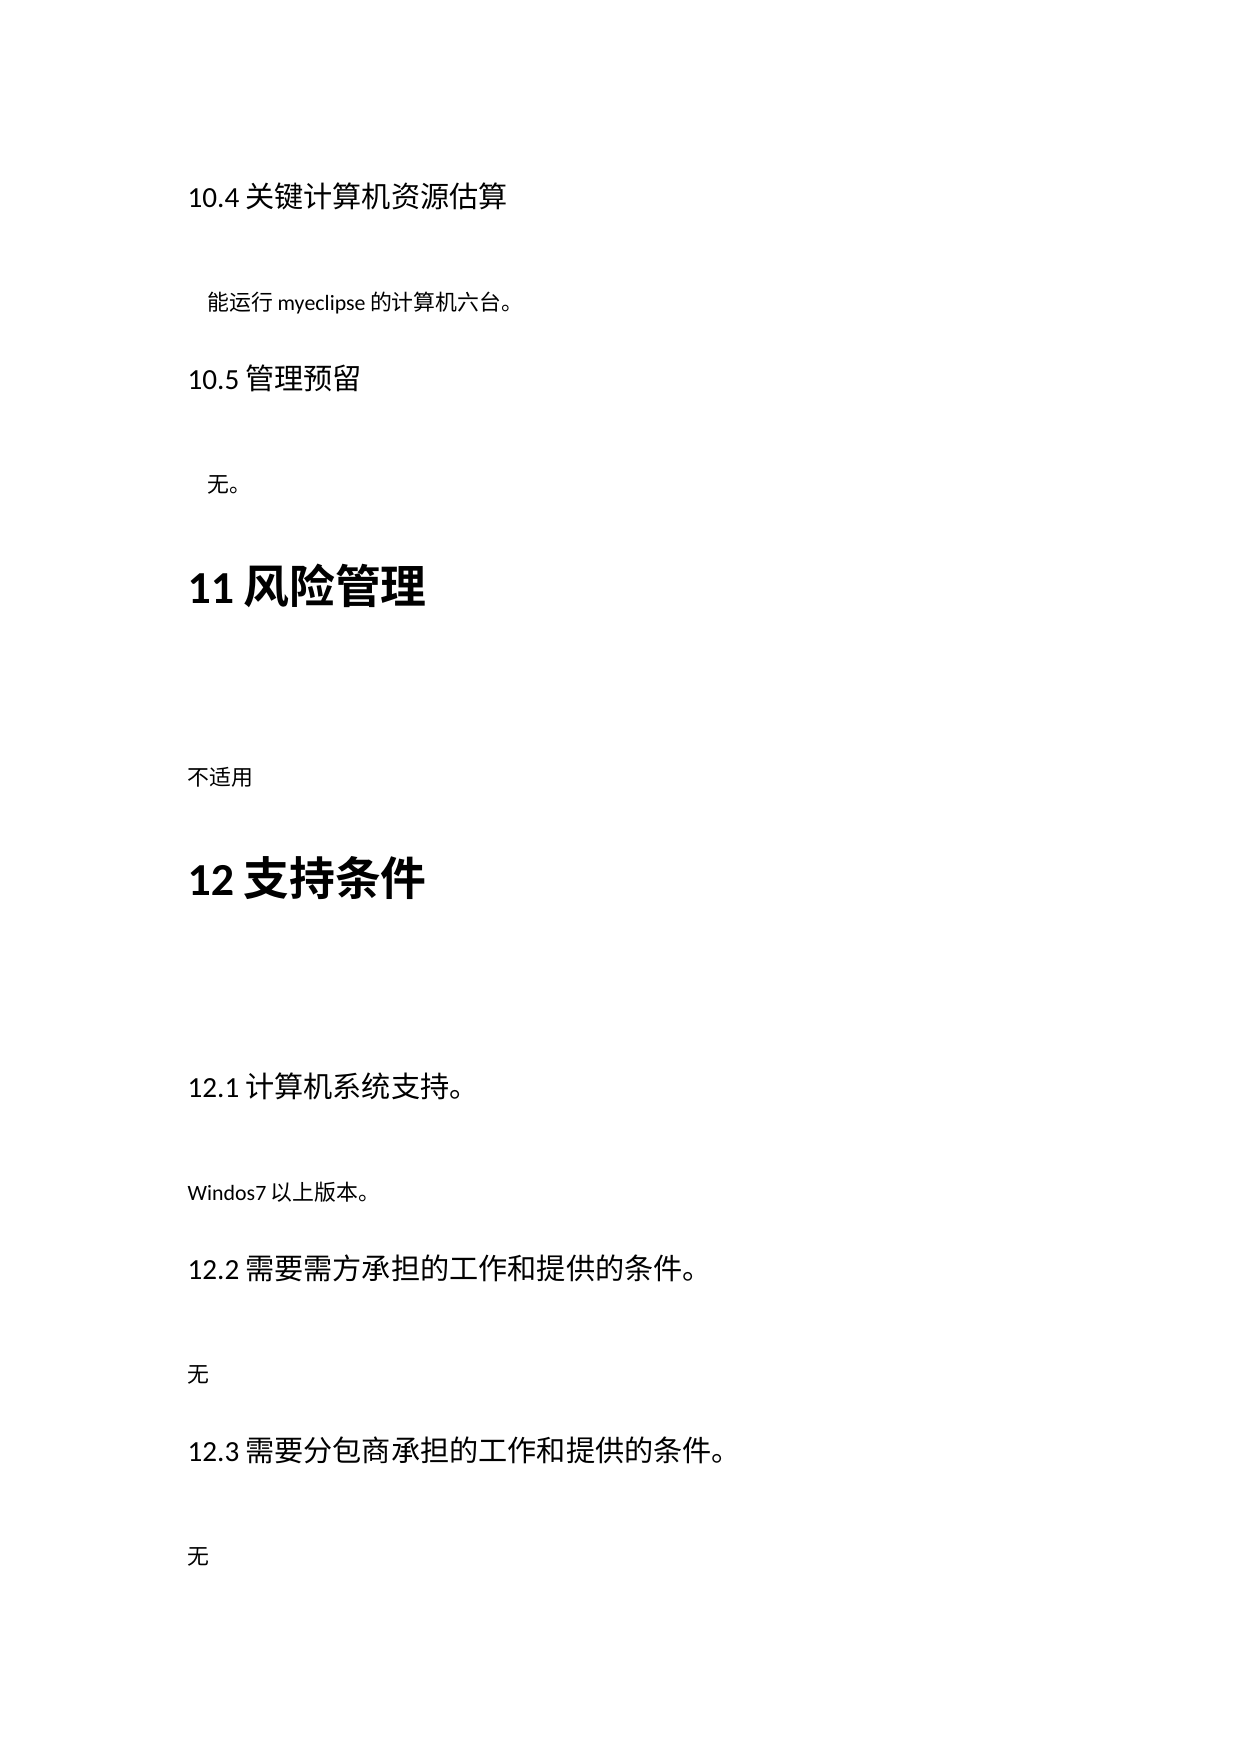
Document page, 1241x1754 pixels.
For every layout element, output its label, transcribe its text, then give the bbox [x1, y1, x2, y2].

text 无。 [187, 467, 1053, 499]
subtitle 12.2需要需方承担的工作和提供的条件。 [187, 1234, 1053, 1299]
text 无 [187, 1538, 1053, 1571]
subtitle 10.5管理预留 [187, 344, 1053, 409]
text 不适用 [187, 759, 1053, 792]
subtitle 12.1计算机系统支持。 [187, 1052, 1053, 1117]
text 无 [187, 1356, 1053, 1389]
subtitle 12.3需要分包商承担的工作和提供的条件。 [187, 1416, 1053, 1481]
subtitle 11风险管理 [187, 534, 1053, 632]
subtitle 12支持条件 [187, 827, 1053, 924]
subtitle 10.4关键计算机资源估算 [187, 162, 1053, 227]
text Windos7以上版本。 [187, 1174, 1053, 1207]
text 能运行myeclipse的计算机六台。 [187, 284, 1053, 317]
